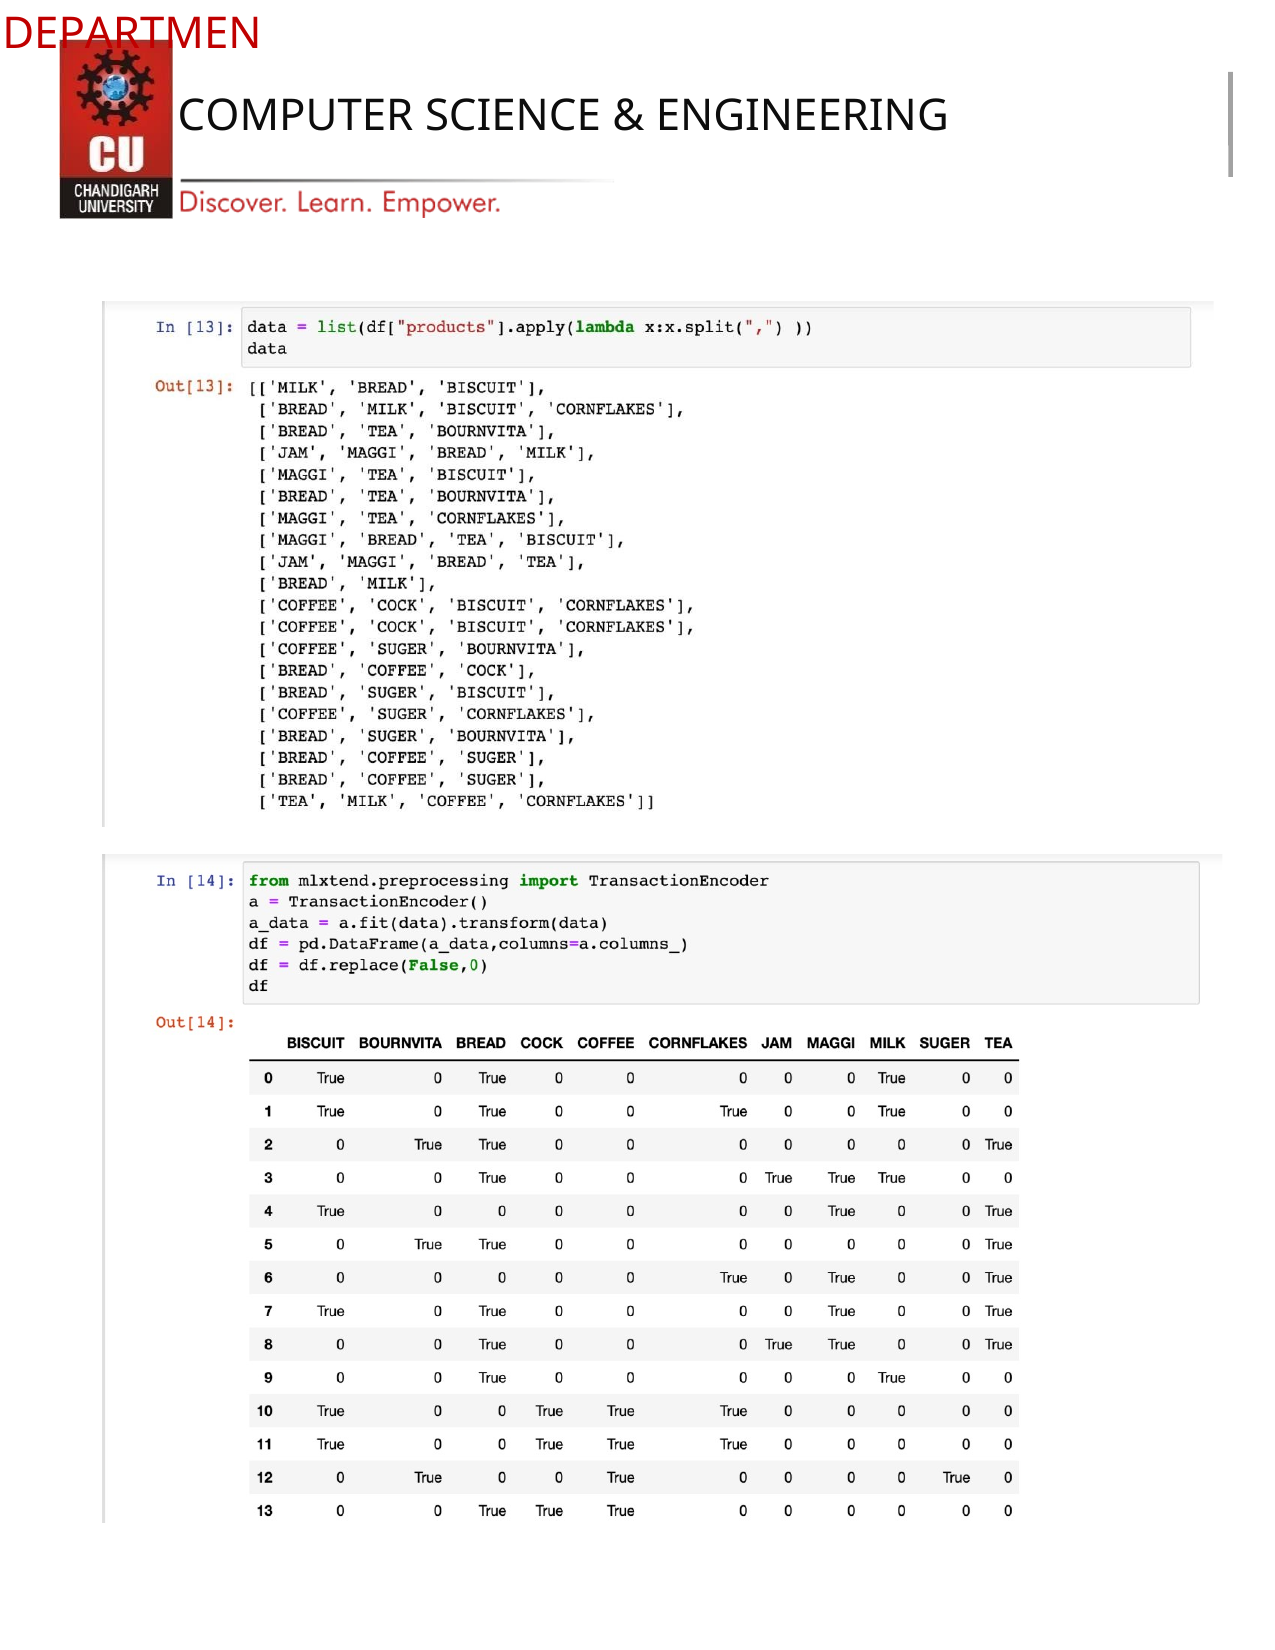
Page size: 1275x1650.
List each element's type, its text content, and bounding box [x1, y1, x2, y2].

picture [59, 39, 656, 219]
picture [102, 854, 1223, 1523]
picture [102, 301, 1214, 827]
subtitle COMPUTER SCIENCE & ENGINEERING [177, 92, 1228, 140]
